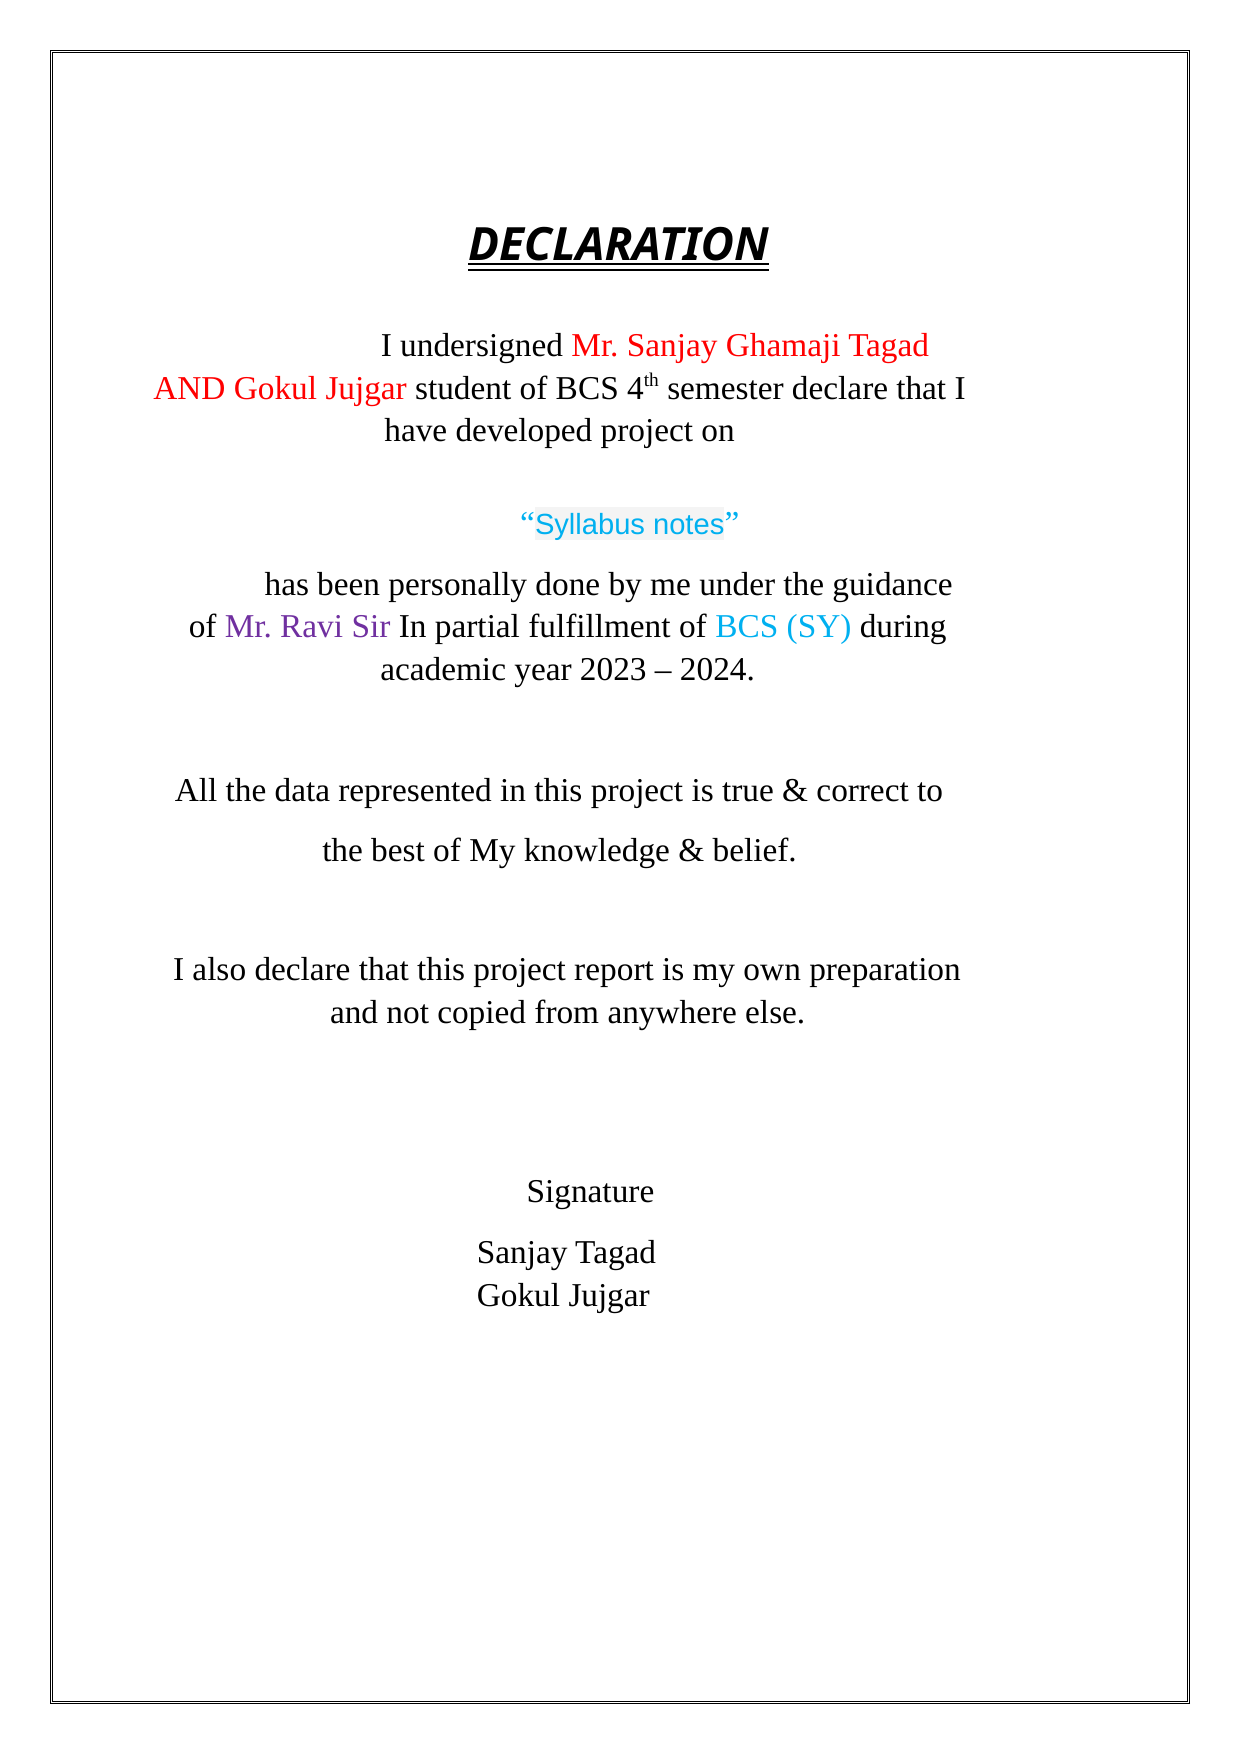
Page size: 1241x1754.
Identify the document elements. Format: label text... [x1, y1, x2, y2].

text I also declare that this project report is my own preparation and not copied from anywhere else. [167, 949, 966, 1030]
text Gokul Jujgar [477, 1275, 934, 1313]
text has been personally done by me under the guidance of Mr. Ravi Sir In partial fulfillment of BCS (SY) during academic year 2023 – 2024. [167, 564, 966, 687]
text Sanjay Tagad [477, 1232, 934, 1271]
subtitle DECLARATION [151, 211, 1090, 273]
text “Syllabus notes” [167, 503, 966, 541]
text Signature [151, 1171, 966, 1210]
text I undersigned Mr. Sanjay Ghamaji Tagad AND Gokul Jujgar student of BCS 4th semester declare that I have developed project on [151, 326, 966, 449]
text All the data represented in this project is true & correct to the best of My knowledge & belief. [151, 770, 966, 868]
